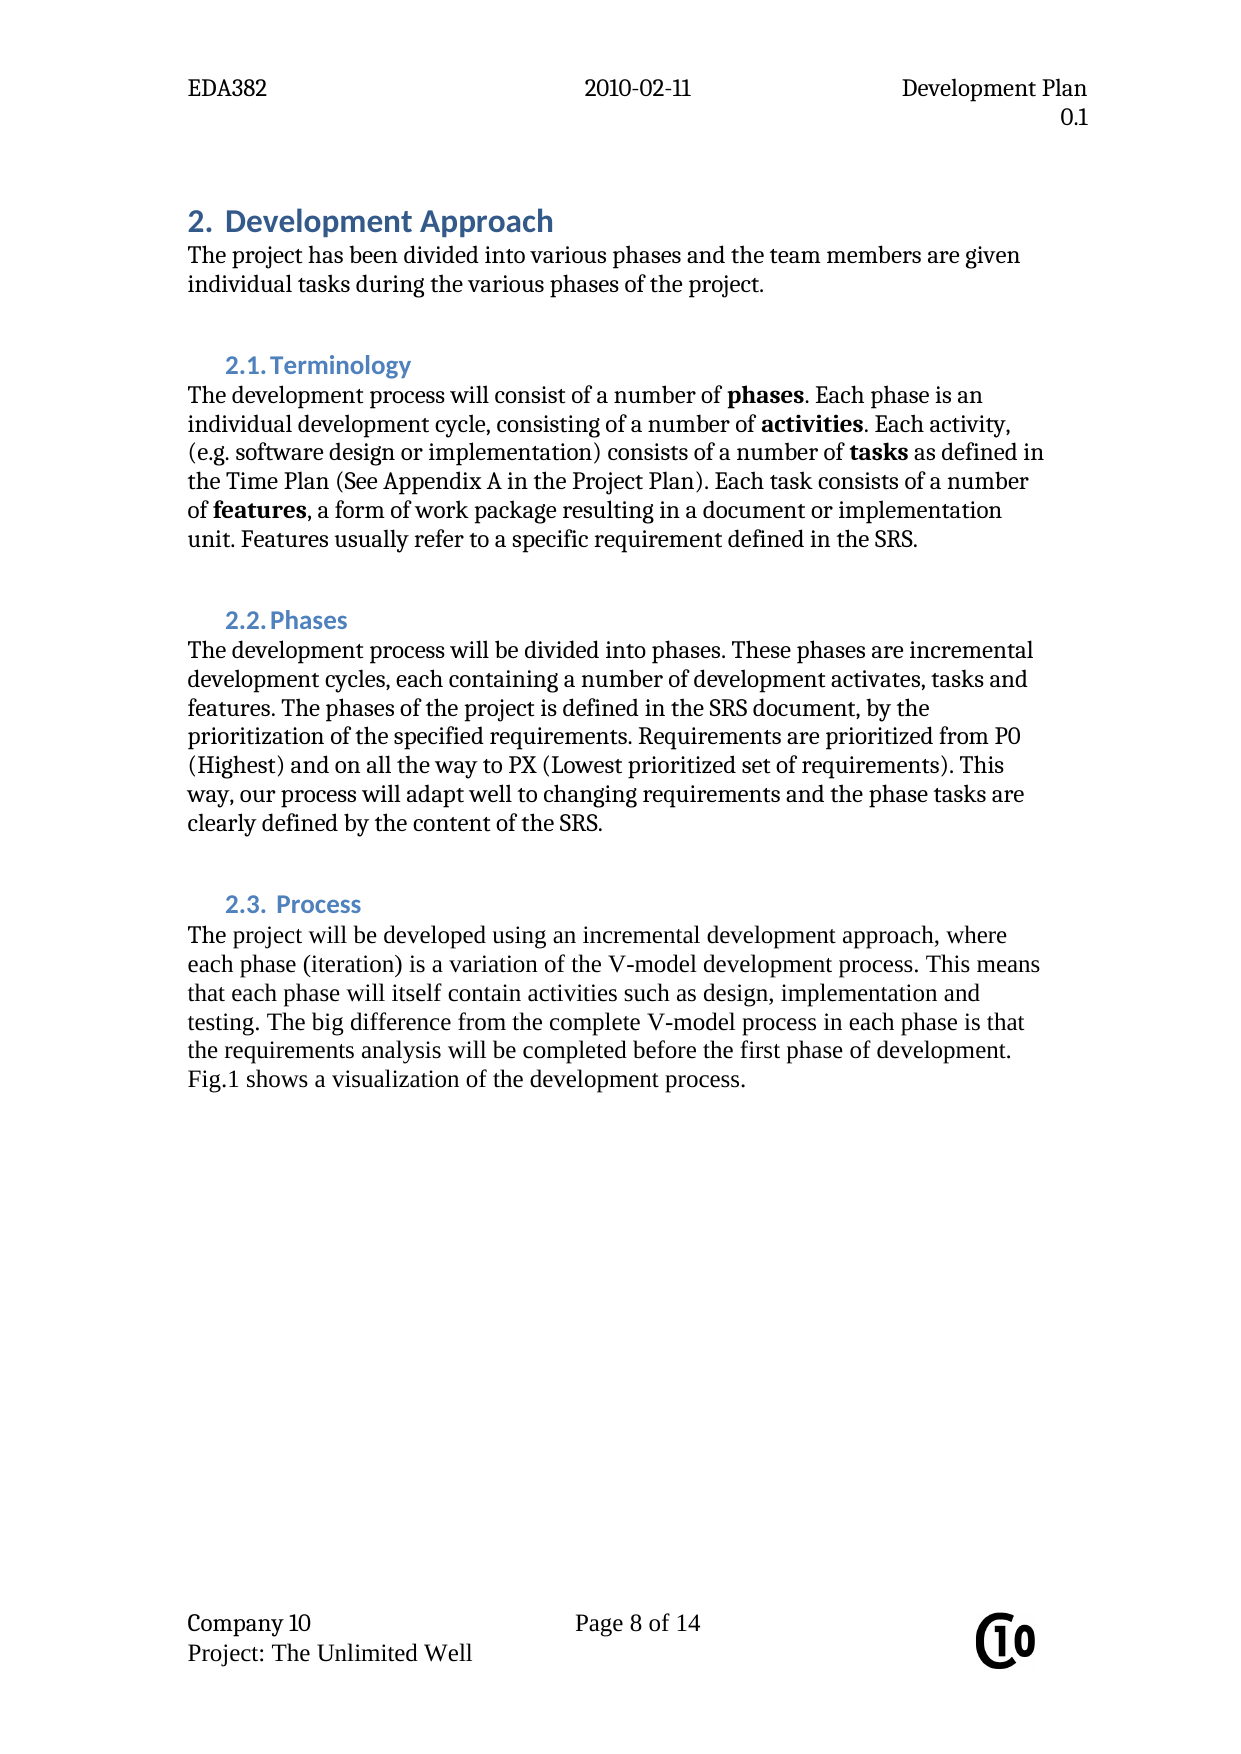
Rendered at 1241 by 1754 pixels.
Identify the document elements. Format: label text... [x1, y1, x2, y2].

text The development process will consist of a number of phases. Each phase is an individual development cycle, consisting of a number of activities. Each activity, (e.g. software design or implementation) consists of a number of tasks as defined in the Time Plan (See Appendix A in the Project Plan). Each task consists of a number of features, a form of work package resulting in a document or implementation unit. Features usually refer to a specific requirement defined in the SRS. [187, 381, 1053, 553]
subtitle Phases [225, 603, 1053, 636]
text The development process will be divided into phases. These phases are incremental development cycles, each containing a number of development activates, tasks and features. The phases of the project is defined in the SRS document, by the prioritization of the specified requirements. Requirements are prioritized from P0 (Highest) and on all the way to PX (Lowest prioritized set of requirements). This way, our process will adapt well to changing requirements and the phase tasks are clearly defined by the content of the SRS. [187, 636, 1053, 837]
subtitle Development Approach [187, 200, 1053, 241]
text The project will be developed using an incremental development approach, where each phase (iteration) is a variation of the V-model development process. This means that each phase will itself contain activities such as design, implementation and testing. The big difference from the complete V-model process in each phase is that the requirements analysis will be completed before the first phase of development. Fig.1 shows a visualization of the development process. [187, 920, 1053, 1093]
picture [975, 1611, 1035, 1670]
subtitle Terminology [225, 348, 1053, 381]
text The project has been divided into various phases and the team members are given individual tasks during the various phases of the project. [187, 241, 1053, 298]
subtitle Process [225, 887, 1053, 920]
